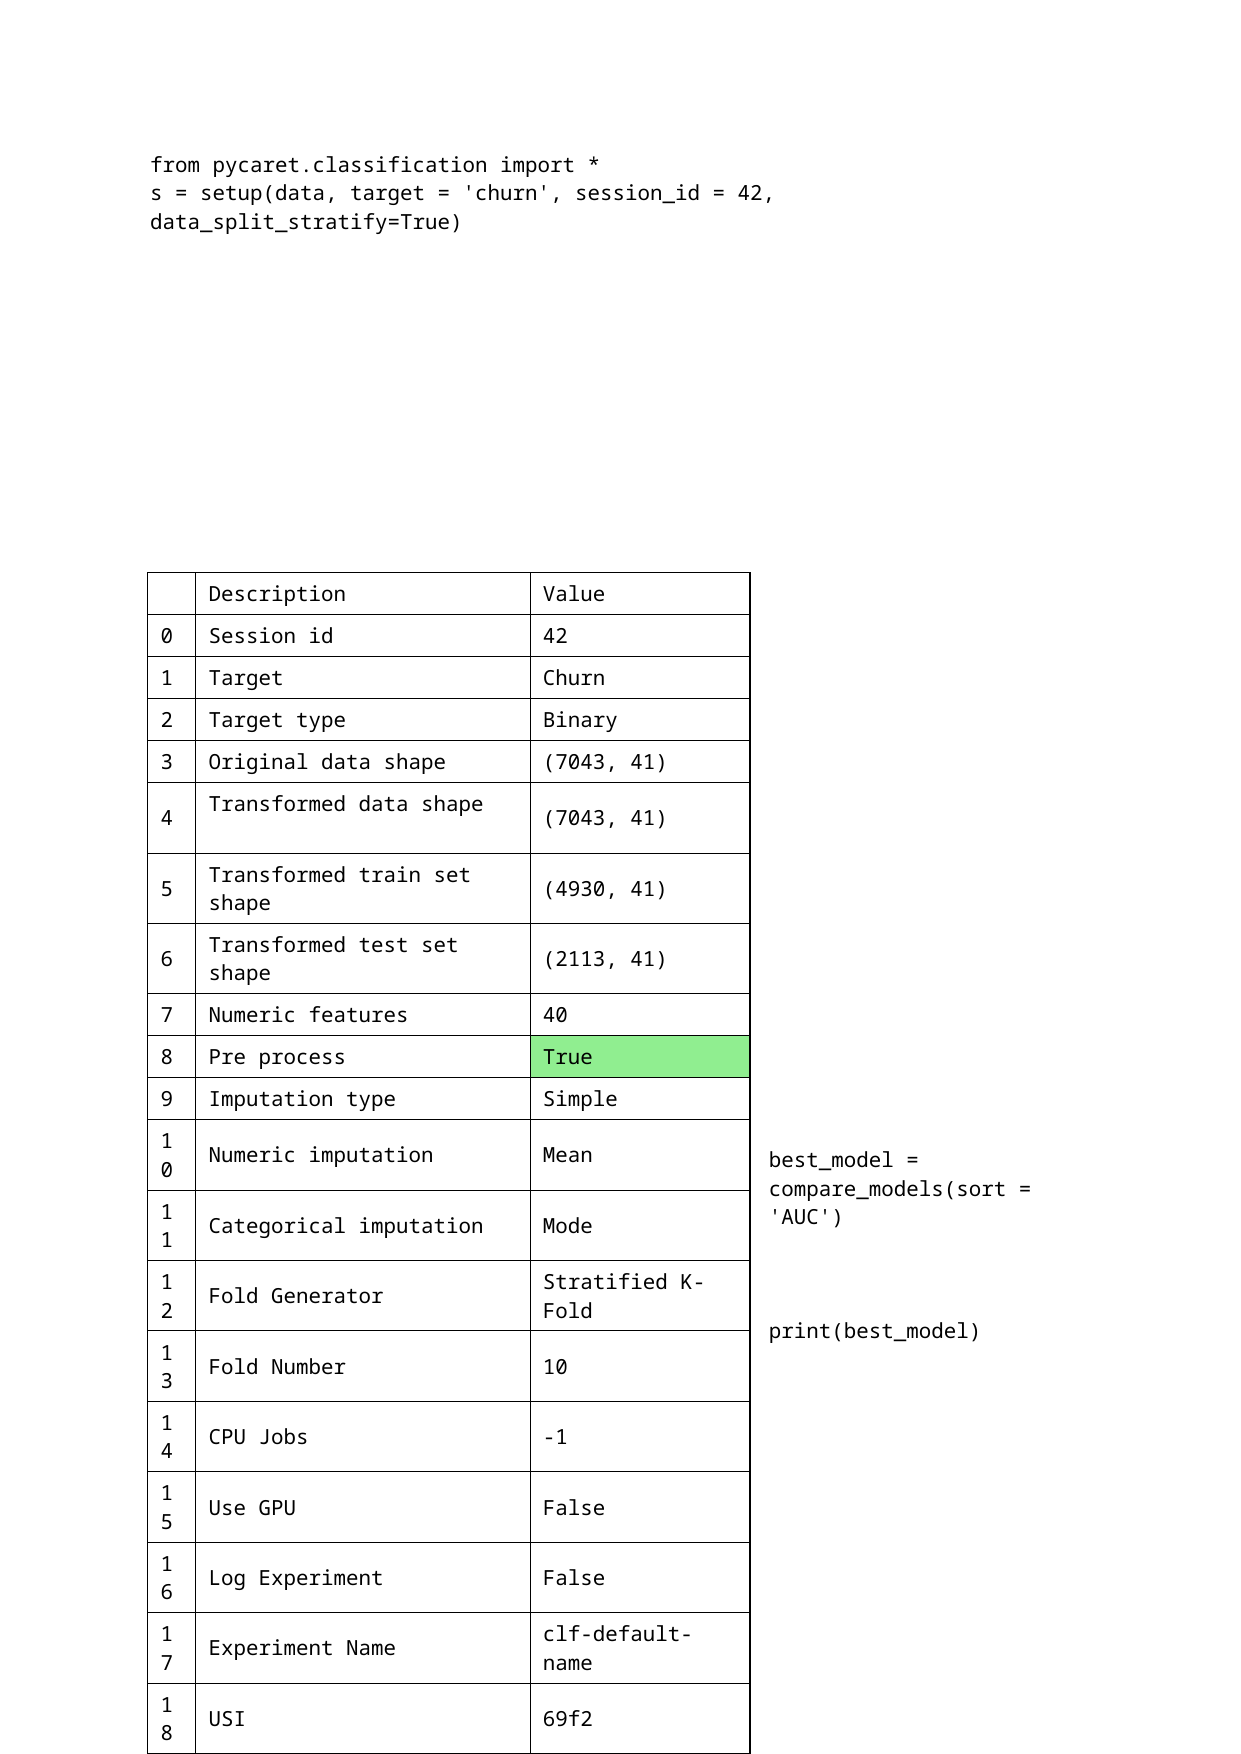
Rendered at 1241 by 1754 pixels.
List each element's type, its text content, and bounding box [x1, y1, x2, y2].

table_cell 17 [148, 1613, 195, 1682]
table_cell CPU Jobs [196, 1402, 530, 1471]
table_header Value [531, 573, 749, 614]
table_cell 11 [148, 1191, 195, 1260]
table_cell 4 [148, 783, 195, 852]
table_cell -1 [531, 1402, 749, 1471]
table_cell 10 [148, 1120, 195, 1189]
table_cell 15 [148, 1472, 195, 1542]
table_cell Mode [531, 1191, 749, 1260]
table_cell (7043, 41) [531, 783, 749, 852]
table_cell 42 [531, 615, 749, 656]
table_cell 7 [148, 994, 195, 1035]
text best_model = compare_models(sort = 'AUC') [751, 1145, 1090, 1231]
table_cell Categorical imputation [196, 1191, 530, 1260]
text print(best_model) [751, 1316, 1090, 1344]
table_cell True [531, 1036, 749, 1077]
table_cell Fold Number [196, 1331, 530, 1401]
table_cell Churn [531, 657, 749, 698]
table_cell Simple [531, 1078, 749, 1119]
table_cell Session id [196, 615, 530, 656]
table_header Description [196, 573, 530, 614]
text from pycaret.classification import * [150, 150, 1090, 178]
table_cell Use GPU [196, 1472, 530, 1542]
table_cell 0 [148, 615, 195, 656]
table_cell Mean [531, 1120, 749, 1189]
table_cell 6 [148, 924, 195, 993]
table_cell 5 [148, 854, 195, 923]
table_cell clf-default-name [531, 1613, 749, 1682]
table_cell 69f2 [531, 1684, 749, 1753]
table_cell Transformed data shape [196, 783, 530, 852]
table_cell False [531, 1543, 749, 1612]
table_cell (2113, 41) [531, 924, 749, 993]
table_cell Target type [196, 699, 530, 740]
table_header [148, 573, 195, 614]
table_cell Numeric imputation [196, 1120, 530, 1189]
table_cell 13 [148, 1331, 195, 1401]
table_cell 16 [148, 1543, 195, 1612]
table_cell 3 [148, 741, 195, 782]
table_cell False [531, 1472, 749, 1542]
table_cell Binary [531, 699, 749, 740]
table_cell Numeric features [196, 994, 530, 1035]
table_cell Fold Generator [196, 1261, 530, 1330]
table_cell 10 [531, 1331, 749, 1401]
table_cell Imputation type [196, 1078, 530, 1119]
table_cell 40 [531, 994, 749, 1035]
table_cell Transformed test set shape [196, 924, 530, 993]
table_cell Log Experiment [196, 1543, 530, 1612]
table_cell 1 [148, 657, 195, 698]
table_cell Target [196, 657, 530, 698]
table_cell (7043, 41) [531, 741, 749, 782]
table_cell 18 [148, 1684, 195, 1753]
table_cell 12 [148, 1261, 195, 1330]
table_cell Stratified K-Fold [531, 1261, 749, 1330]
table_cell Pre process [196, 1036, 530, 1077]
table_cell Original data shape [196, 741, 530, 782]
table_cell 14 [148, 1402, 195, 1471]
table_cell Transformed train set shape [196, 854, 530, 923]
text s = setup(data, target = 'churn', session_id = 42, data_split_stratify=True) [150, 178, 1090, 235]
table_cell 8 [148, 1036, 195, 1077]
table_cell 2 [148, 699, 195, 740]
table_cell 9 [148, 1078, 195, 1119]
table_cell Experiment Name [196, 1613, 530, 1682]
table_cell (4930, 41) [531, 854, 749, 923]
table_cell USI [196, 1684, 530, 1753]
